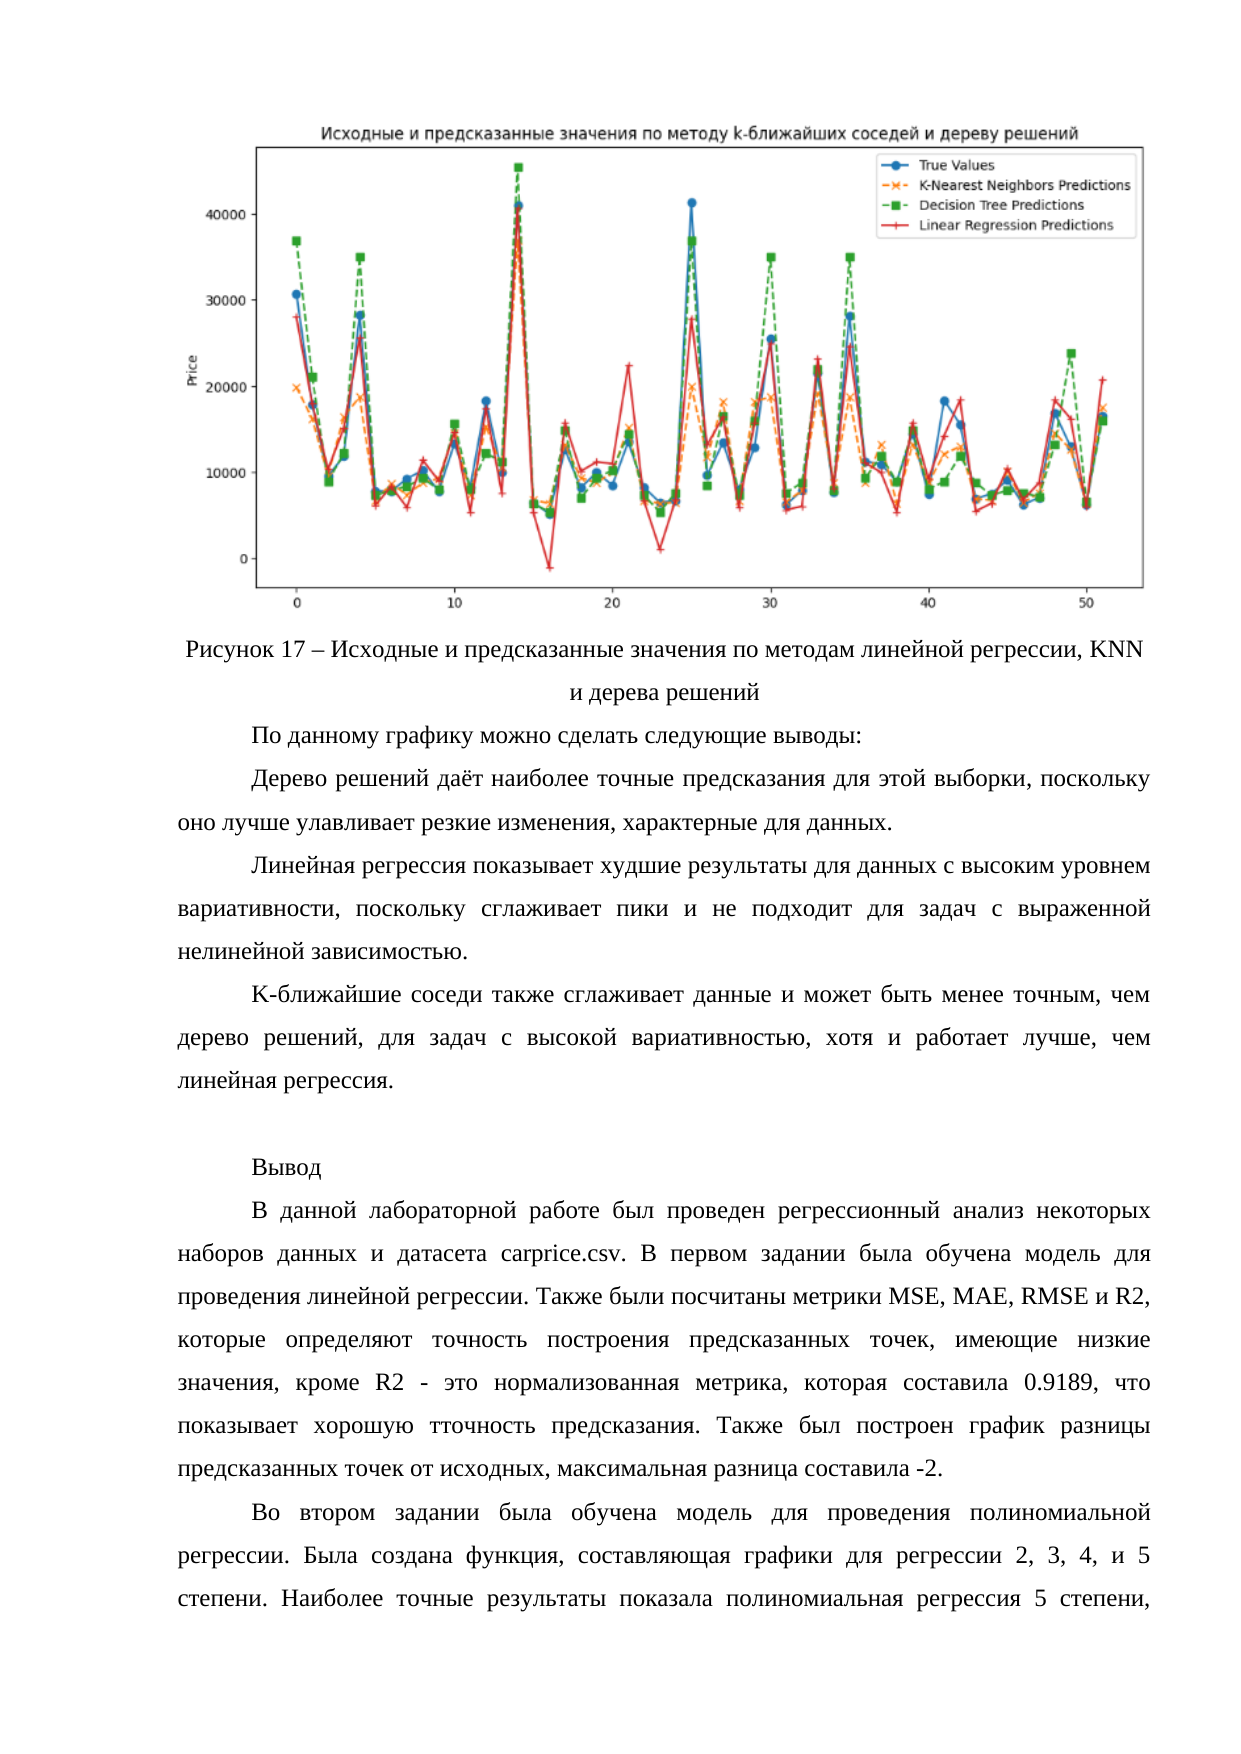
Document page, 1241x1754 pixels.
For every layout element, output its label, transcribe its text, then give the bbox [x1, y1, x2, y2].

text Рисунок 17 – Исходные и предсказанные значения по методам линейной регрессии, KNN и дерева решений [177, 634, 1152, 706]
text В данной лабораторной работе был проведен регрессионный анализ некоторых наборов данных и датасета carprice.csv. В первом задании была обучена модель для проведения линейной регрессии. Также были посчитаны метрики MSE, MAE, RMSE и R2, которые определяют точность построения предсказанных точек, имеющие низкие значения, кроме R2 - это нормализованная метрика, которая составила 0.9189, что показывает хорошую тточность предсказания. Также был построен график разницы предсказанных точек от исходных, максимальная разница составила -2. [177, 1195, 1152, 1482]
text Дерево решений даёт наиболее точные предсказания для этой выборки, поскольку оно лучше улавливает резкие изменения, характерные для данных. [177, 763, 1152, 835]
text По данному графику можно сделать следующие выводы: [177, 720, 1152, 749]
text Вывод [177, 1152, 1152, 1180]
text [177, 1497, 1152, 1612]
text Линейная регрессия показывает худшие результаты для данных с высоким уровнем вариативности, поскольку сглаживает пики и не подходит для задач с выраженной нелинейной зависимостью. [177, 850, 1152, 965]
picture [177, 118, 1152, 620]
text K-ближайшие соседи также сглаживает данные и может быть менее точным, чем дерево решений, для задач с высокой вариативностью, хотя и работает лучше, чем линейная регрессия. [177, 979, 1152, 1094]
